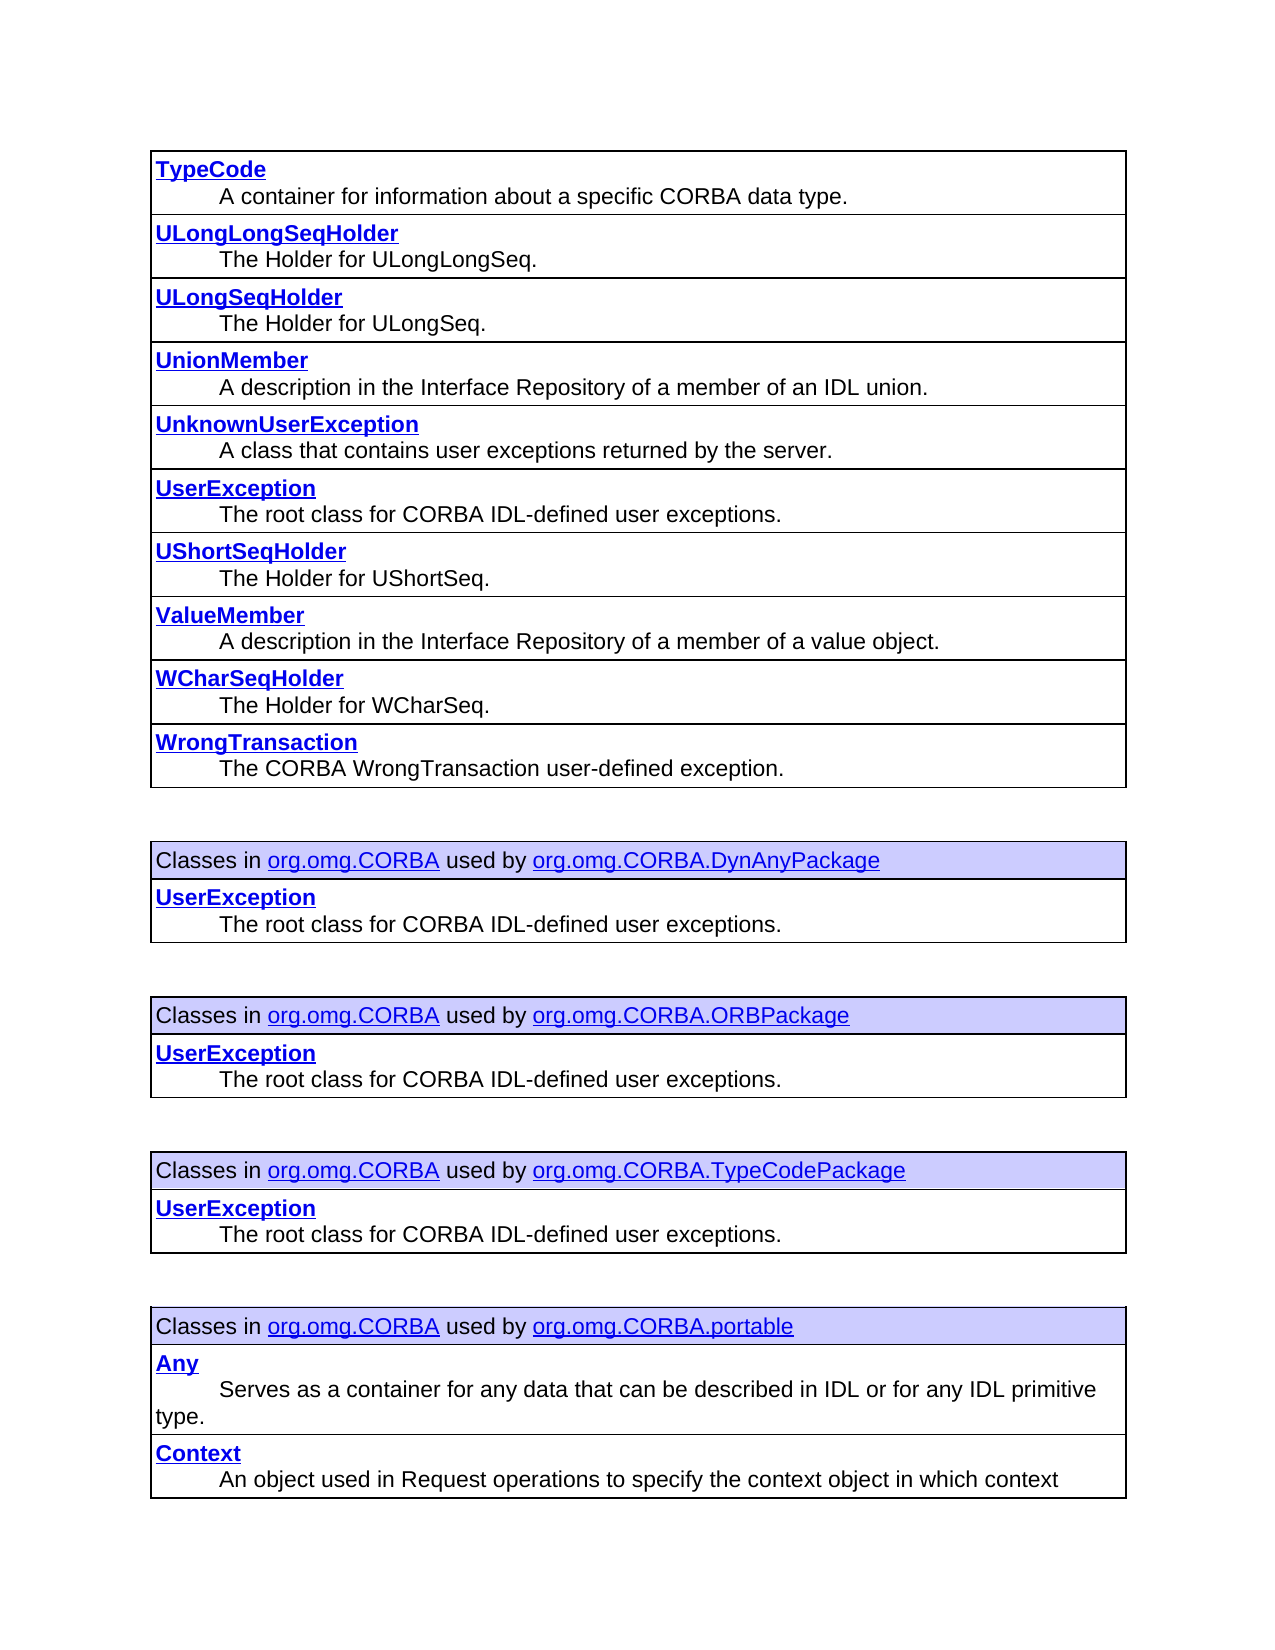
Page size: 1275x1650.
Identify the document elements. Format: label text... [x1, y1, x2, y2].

table_cell WrongTransaction The CORBA WrongTransaction user-defined exception. [152, 725, 1125, 786]
table_cell Any Serves as a container for any data that can be described in IDL or for any IDL primitive type. [152, 1345, 1125, 1434]
table_header Classes in org.omg.CORBA used by org.omg.CORBA.portable [152, 1308, 1125, 1344]
table_cell WCharSeqHolder The Holder for WCharSeq. [152, 661, 1125, 723]
table_cell UserException The root class for CORBA IDL-defined user exceptions. [152, 1190, 1125, 1252]
table_cell ValueMember A description in the Interface Repository of a member of a value object. [152, 597, 1125, 659]
table_header Classes in org.omg.CORBA used by org.omg.CORBA.DynAnyPackage [152, 842, 1125, 878]
table_cell UShortSeqHolder The Holder for UShortSeq. [152, 533, 1125, 596]
table_cell UserException The root class for CORBA IDL-defined user exceptions. [152, 1035, 1125, 1097]
table_cell UserException The root class for CORBA IDL-defined user exceptions. [152, 470, 1125, 532]
table_cell ULongLongSeqHolder The Holder for ULongLongSeq. [152, 215, 1125, 277]
table_cell UnionMember A description in the Interface Repository of a member of an IDL union. [152, 343, 1125, 404]
table_cell ULongSeqHolder The Holder for ULongSeq. [152, 279, 1125, 341]
table_cell UserException The root class for CORBA IDL-defined user exceptions. [152, 880, 1125, 942]
table_cell UnknownUserException A class that contains user exceptions returned by the server. [152, 406, 1125, 468]
table_header Classes in org.omg.CORBA used by org.omg.CORBA.ORBPackage [152, 998, 1125, 1033]
table_cell TypeCode A container for information about a specific CORBA data type. [152, 152, 1125, 214]
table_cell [152, 1435, 1125, 1497]
table_header Classes in org.omg.CORBA used by org.omg.CORBA.TypeCodePackage [152, 1153, 1125, 1188]
